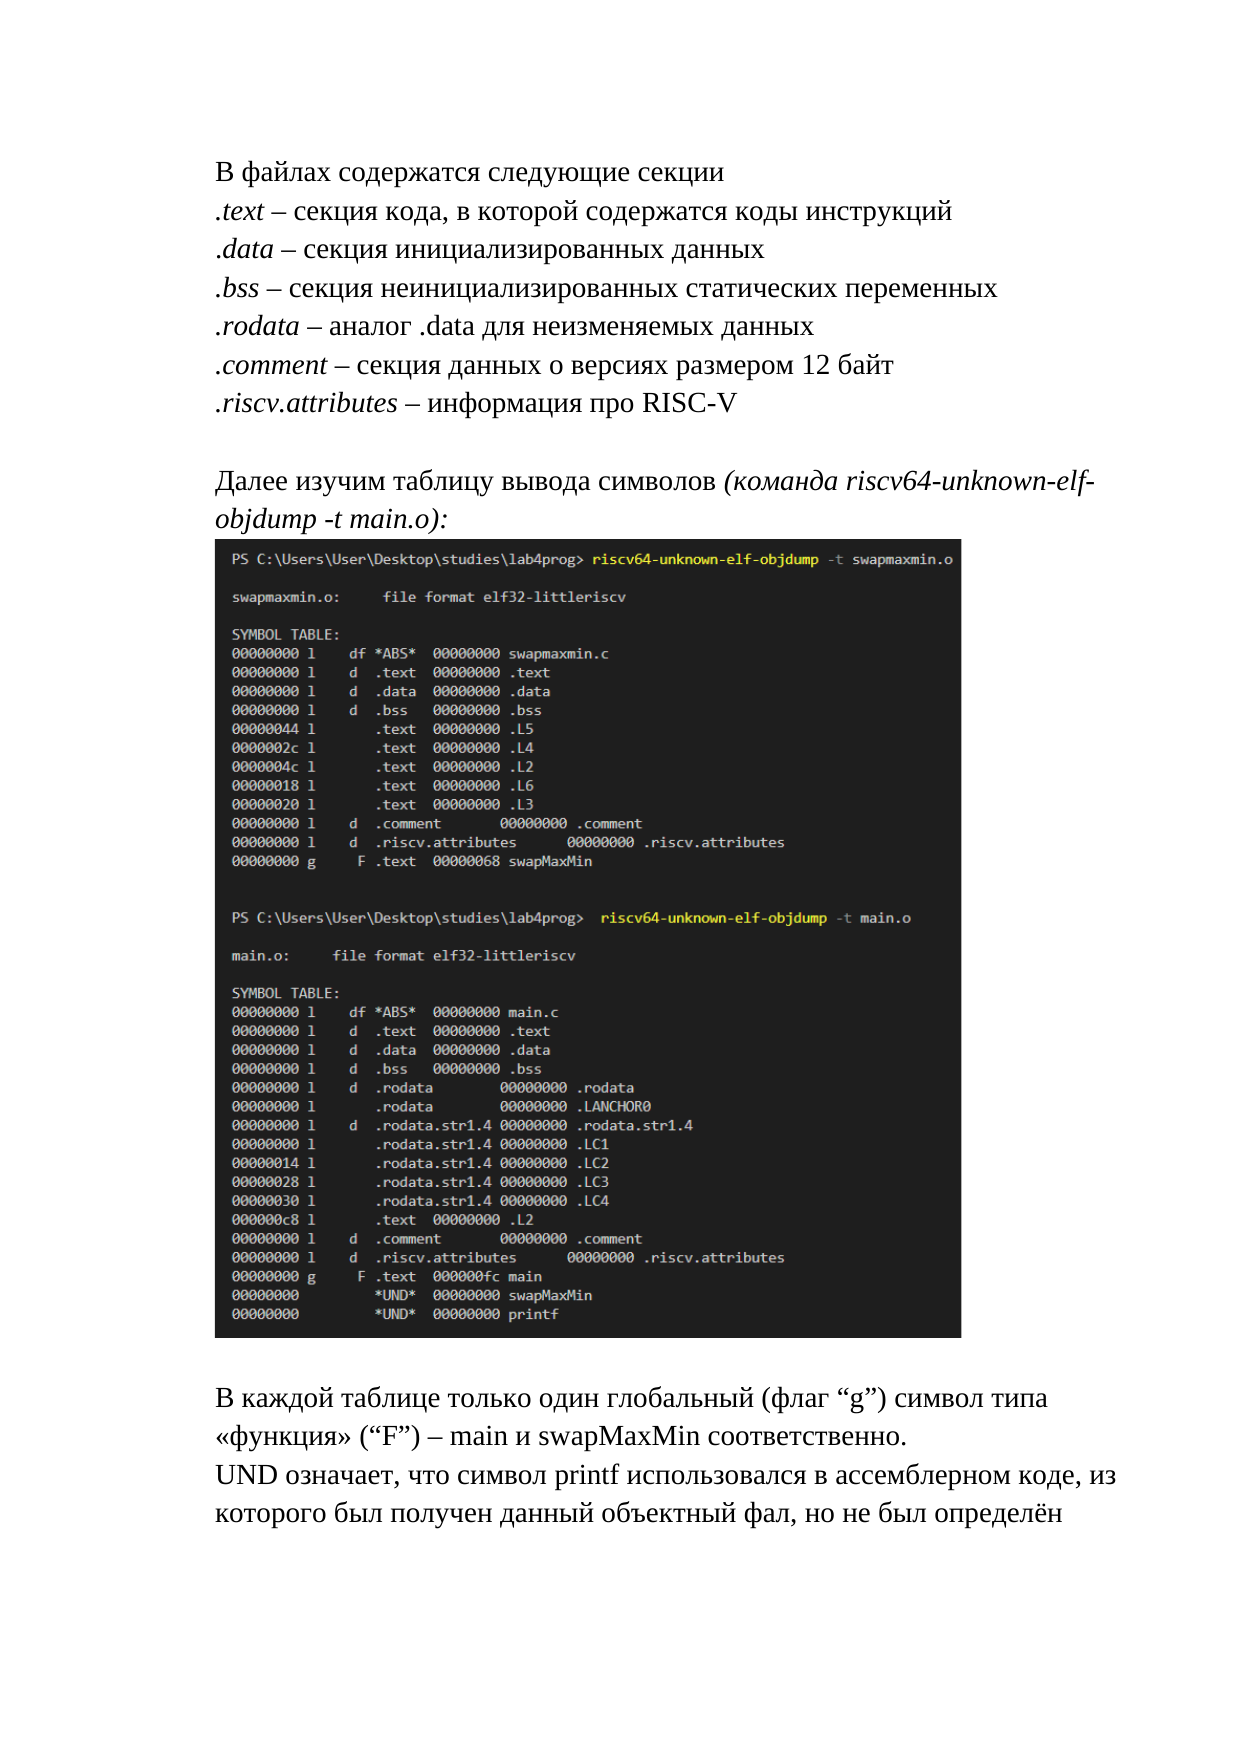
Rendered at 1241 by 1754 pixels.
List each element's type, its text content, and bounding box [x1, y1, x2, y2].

list .data – секция инициализированных данных [215, 231, 1152, 265]
list В файлах содержатся следующие секции [215, 154, 1152, 188]
list .riscv.attributes – информация про RISC-V [215, 386, 1152, 419]
list UND означает, что символ printf использовался в ассемблерном коде, из которого был получен данный объектный фал, но не был определён [215, 1457, 1152, 1529]
list Далее изучим таблицу вывода символов (команда riscv64-unknown-elf-objdump -t main.o): [215, 463, 1152, 535]
list .bss – секция неинициализированных статических переменных [215, 270, 1152, 303]
list .comment – секция данных о версиях размером 12 байт [215, 347, 1152, 381]
list .text – секция кода, в которой содержатся коды инструкций [215, 193, 1152, 226]
picture [214, 539, 962, 1338]
list .rodata – аналог .data для неизменяемых данных [215, 308, 1152, 342]
list В каждой таблице только один глобальный (флаг “g”) символ типа «функция» (“F”) – main и swapMaxMin соответственно. [215, 1380, 1152, 1452]
